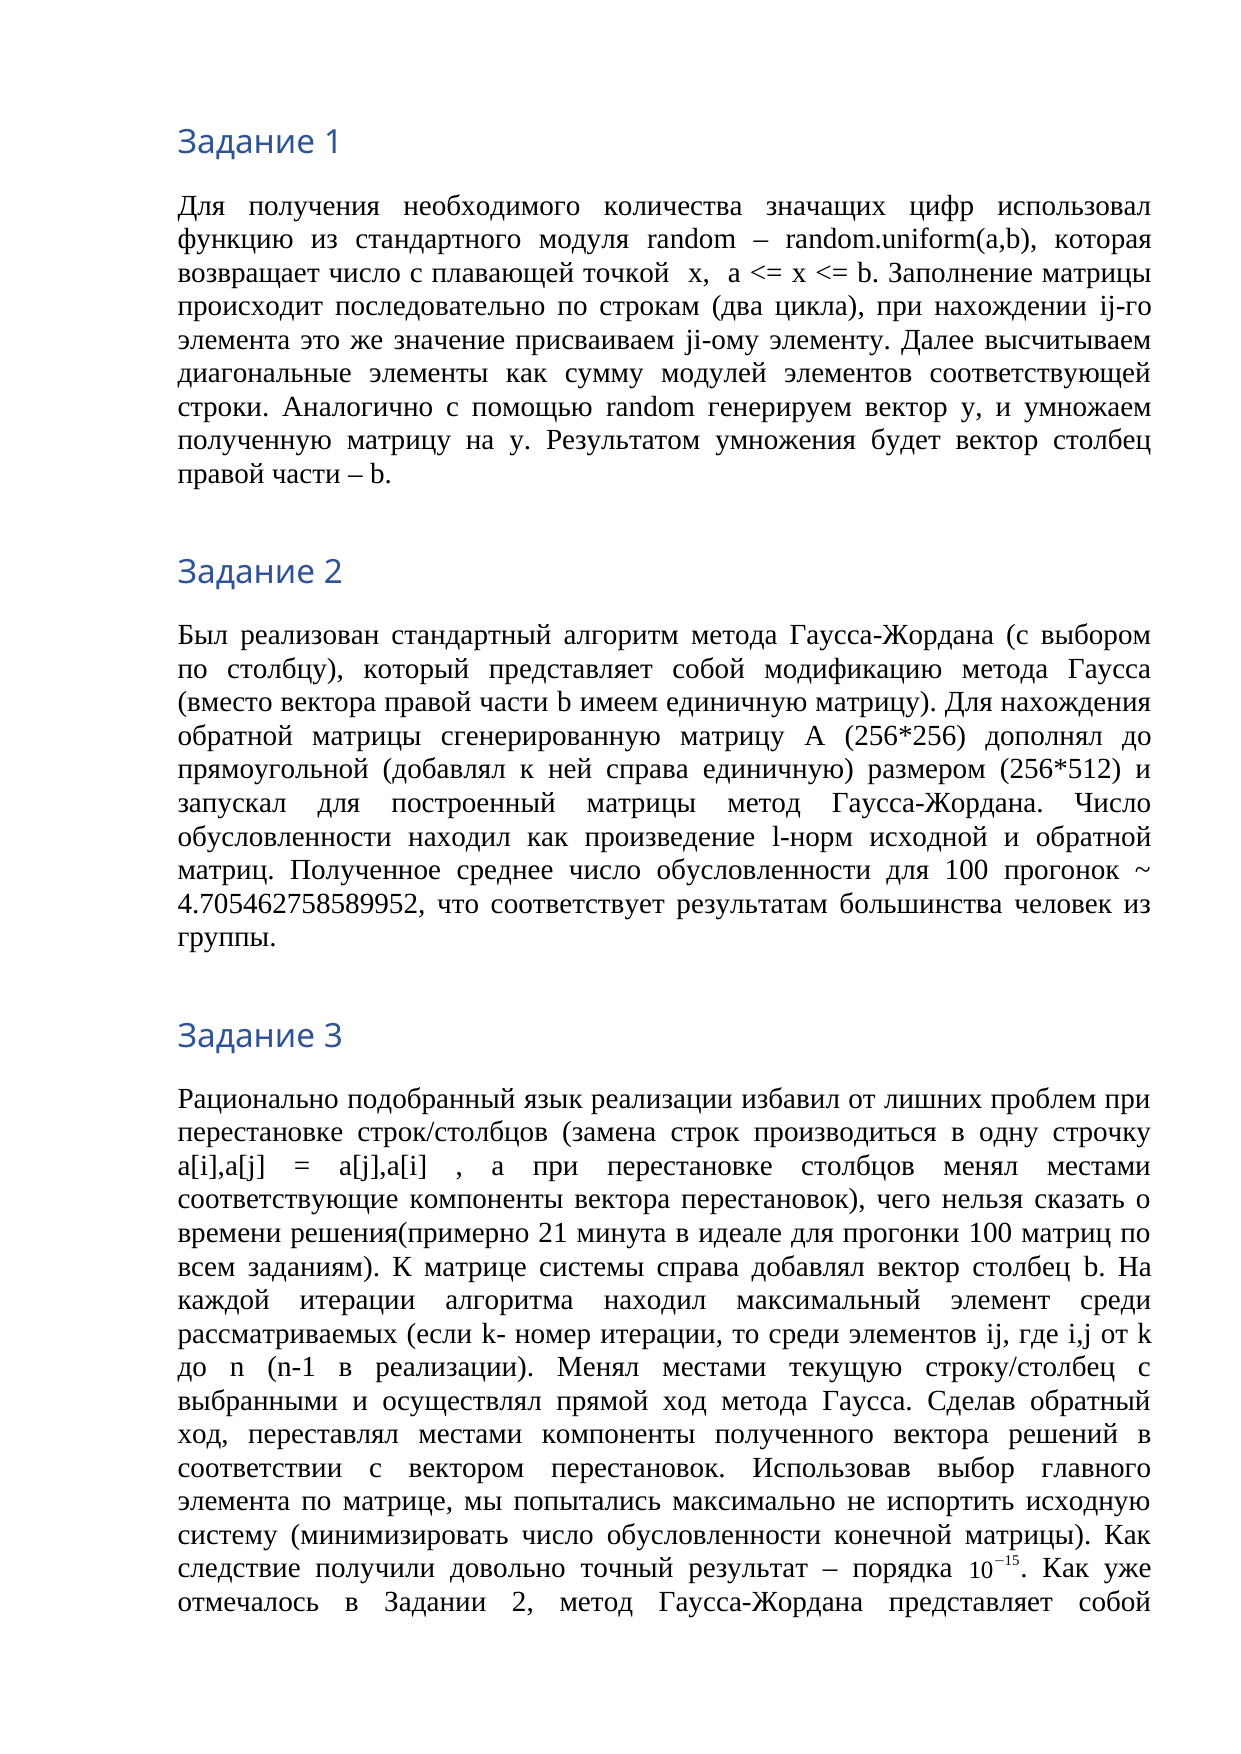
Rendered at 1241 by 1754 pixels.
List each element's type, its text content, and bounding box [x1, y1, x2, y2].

text Для получения необходимого количества значащих цифр использовал функцию из стандартного модуля random – random.uniform(a,b), которая возвращает число с плавающей точкой x, a <= x <= b. Заполнение матрицы происходит последовательно по строкам (два цикла), при нахождении ij-го элемента это же значение присваиваем ji-ому элементу. Далее высчитываем диагональные элементы как сумму модулей элементов соответствующей строки. Аналогично с помощью random генерируем вектор y, и умножаем полученную матрицу на y. Результатом умножения будет вектор столбец правой части – b. [177, 188, 1152, 489]
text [177, 1081, 1152, 1618]
subtitle Задание 3 [177, 1011, 1152, 1057]
text Был реализован стандартный алгоритм метода Гаусса-Жордана (с выбором по столбцу), который представляет собой модификацию метода Гаусса (вместо вектора правой части b имеем единичную матрицу). Для нахождения обратной матрицы сгенерированную матрицу A (256*256) дополнял до прямоугольной (добавлял к ней справа единичную) размером (256*512) и запускал для построенный матрицы метод Гаусса-Жордана. Число обусловленности находил как произведение l-норм исходной и обратной матриц. Полученное среднее число обусловленности для 100 прогонок ~ 4.705462758589952, что соответствует результатам большинства человек из группы. [177, 617, 1152, 953]
subtitle Задание 1 [177, 118, 1152, 163]
subtitle Задание 2 [177, 548, 1152, 593]
